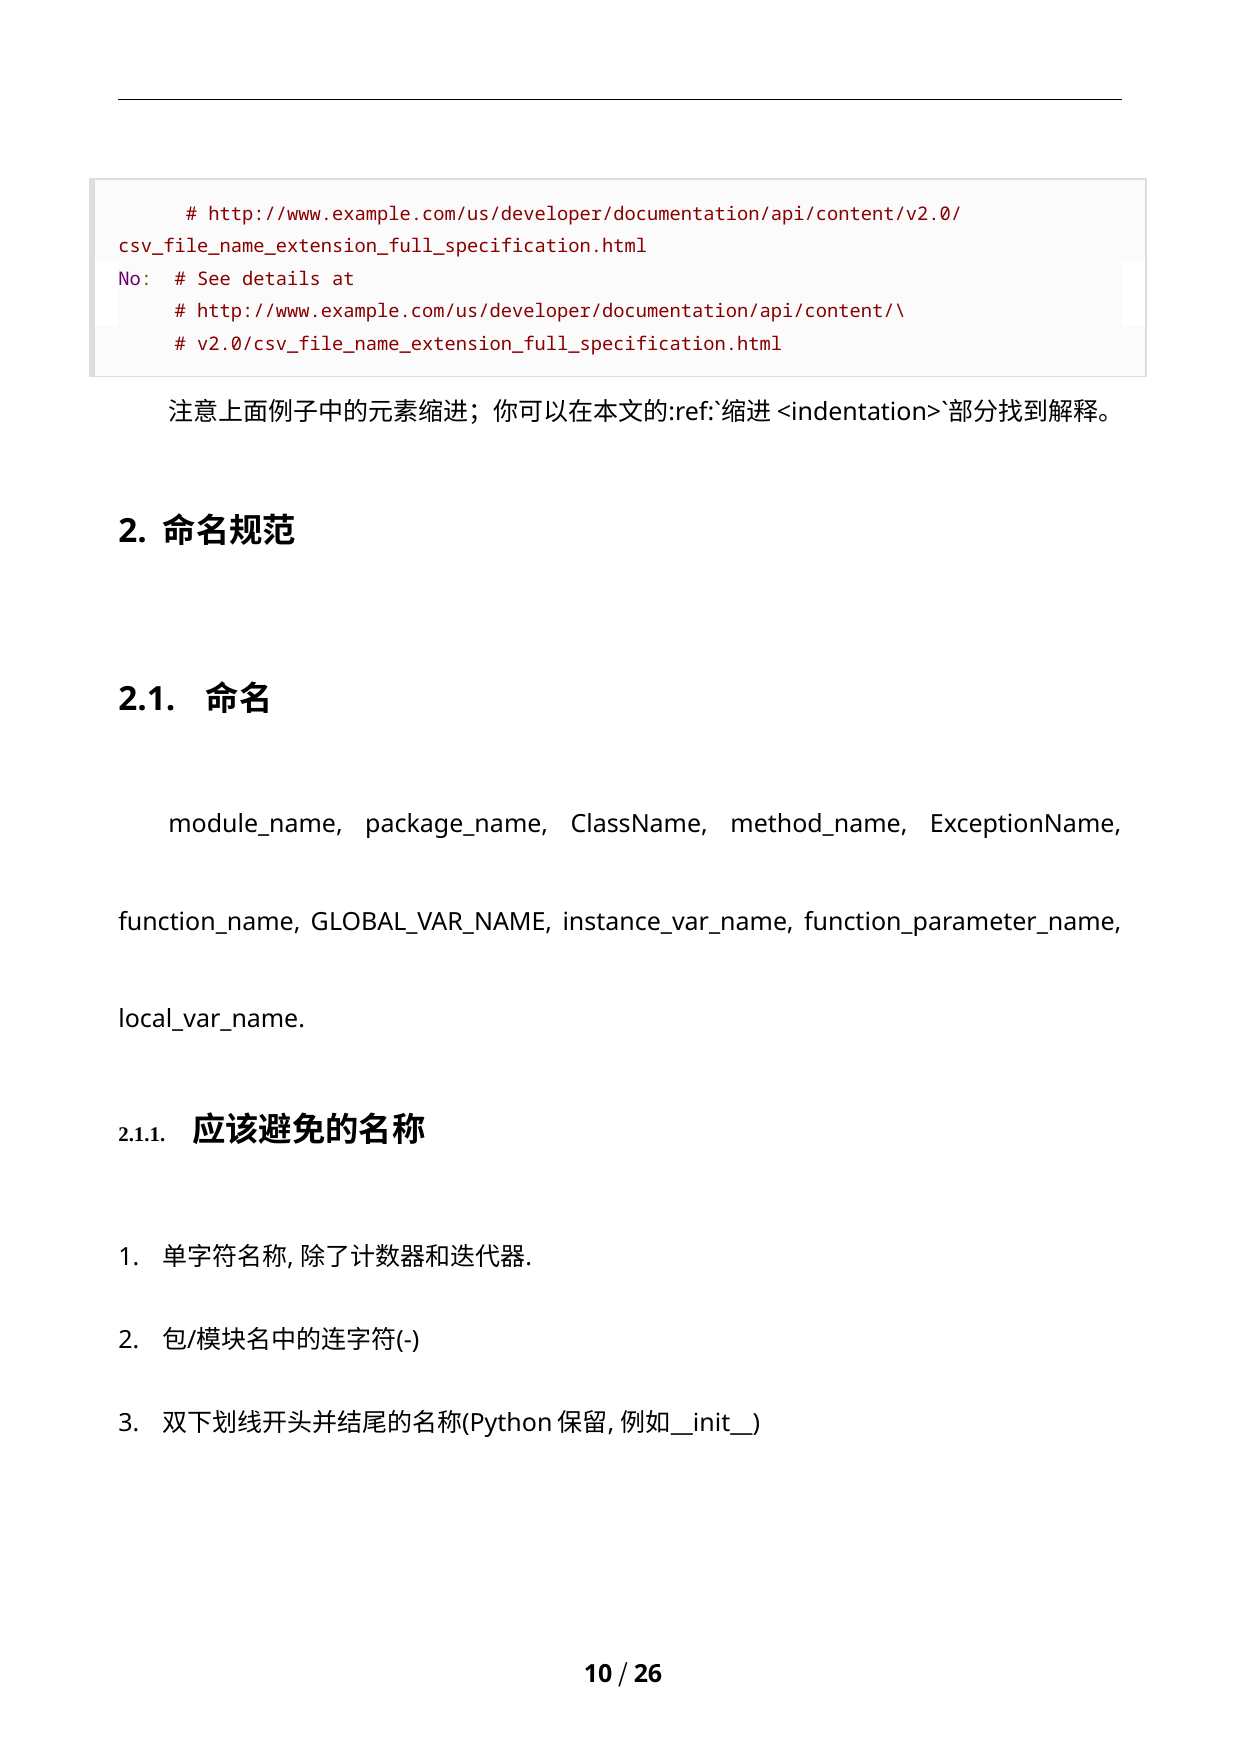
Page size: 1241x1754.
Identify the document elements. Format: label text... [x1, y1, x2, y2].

list 双下划线开头并结尾的名称(Python保留, 例如__init__) [118, 1388, 1122, 1453]
text 注意上面例子中的元素缩进；你可以在本文的:ref:`缩进 <indentation>`部分找到解释。 [118, 377, 1122, 442]
text # v2.0/csv_file_name_extension_full_specification.html [95, 308, 1145, 376]
subtitle 命名规范 [118, 496, 1122, 561]
subtitle 命名 [118, 663, 1122, 728]
list 单字符名称, 除了计数器和迭代器. [118, 1222, 1122, 1287]
text No: # See details at [118, 261, 1122, 294]
text module_name, package_name, ClassName, method_name, ExceptionName, function_name, GLOBAL_VAR_NAME, instance_var_name, function_parameter_name, local_var_name. [118, 791, 1122, 1051]
text # http://www.example.com/us/developer/documentation/api/content/v2.0/csv_file_name_extension_full_specification.html [95, 180, 1145, 261]
list 包/模块名中的连字符(-) [118, 1305, 1122, 1370]
text # http://www.example.com/us/developer/documentation/api/content/\ [118, 294, 1122, 308]
subtitle 应该避免的名称 [118, 1095, 1122, 1160]
